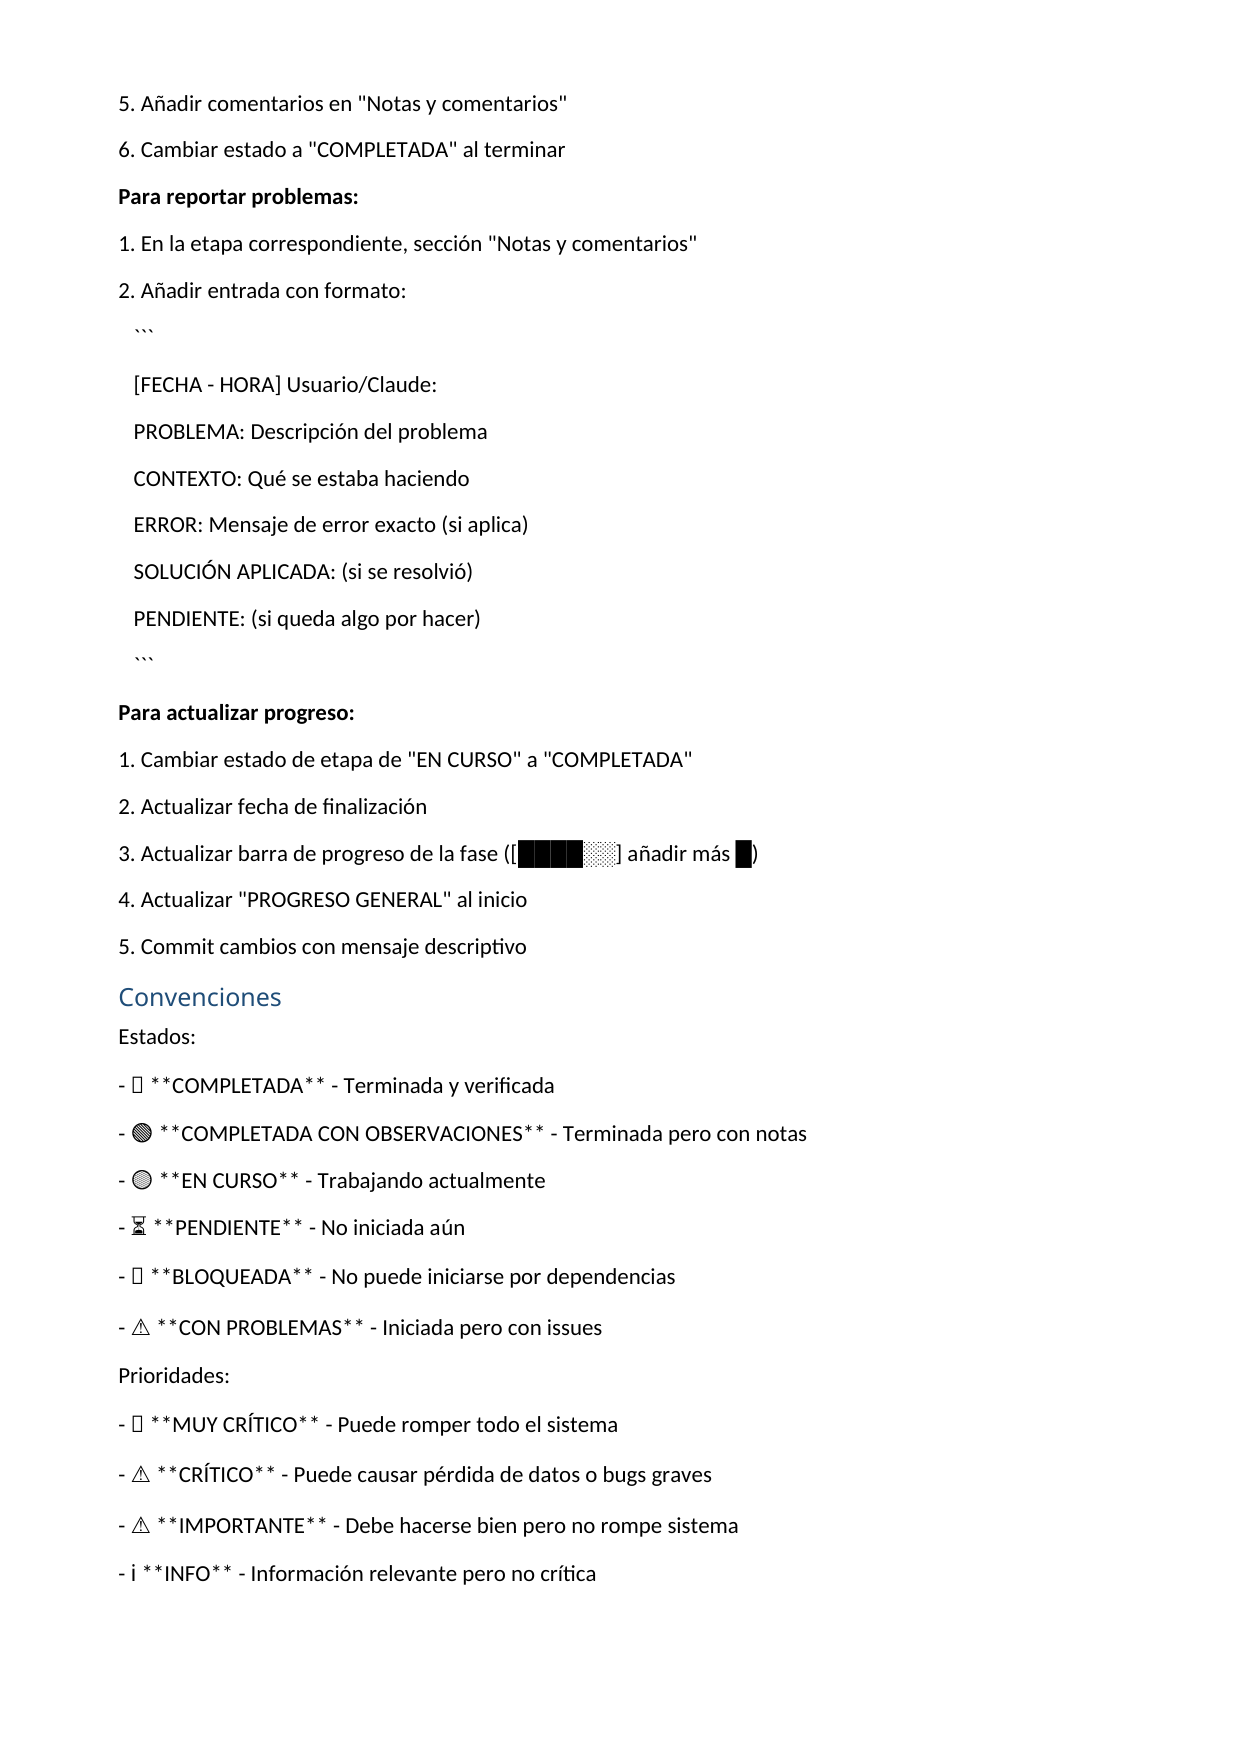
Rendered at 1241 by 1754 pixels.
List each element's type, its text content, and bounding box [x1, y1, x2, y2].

text 1. Cambiar estado de etapa de "EN CURSO" a "COMPLETADA" [118, 745, 1122, 773]
text 5. Commit cambios con mensaje descriptivo [118, 932, 1122, 960]
text - ✅ **COMPLETADA** - Terminada y verificada [118, 1069, 1122, 1100]
text 2. Actualizar fecha de finalización [118, 792, 1122, 820]
text 4. Actualizar "PROGRESO GENERAL" al inicio [118, 886, 1122, 913]
text Estados: [118, 1022, 1122, 1050]
text Para reportar problemas: [118, 182, 1122, 210]
text PROBLEMA: Descripción del problema [118, 417, 1122, 445]
text - 🟡 **EN CURSO** - Trabajando actualmente [118, 1166, 1122, 1194]
text 6. Cambiar estado a "COMPLETADA" al terminar [118, 136, 1122, 163]
text SOLUCIÓN APLICADA: (si se resolvió) [118, 557, 1122, 585]
text 5. Añadir comentarios en "Notas y comentarios" [118, 89, 1122, 117]
text PENDIENTE: (si queda algo por hacer) [118, 604, 1122, 632]
text Prioridades: [118, 1361, 1122, 1389]
text 2. Añadir entrada con formato: [118, 276, 1122, 304]
text 3. Actualizar barra de progreso de la fase ([████░░] añadir más █) [118, 839, 1122, 867]
text - ℹ️ **INFO** - Información relevante pero no crítica [118, 1559, 1122, 1588]
text - 🔴 **MUY CRÍTICO** - Puede romper todo el sistema [118, 1408, 1122, 1439]
text - ⚠️ **CON PROBLEMAS** - Iniciada pero con issues [118, 1311, 1122, 1342]
text - ⏳ **PENDIENTE** - No iniciada aún [118, 1213, 1122, 1241]
text [FECHA - HORA] Usuario/Claude: [118, 370, 1122, 398]
text Para actualizar progreso: [118, 698, 1122, 726]
text - ⚠️ **CRÍTICO** - Puede causar pérdida de datos o bugs graves [118, 1458, 1122, 1489]
text ``` [118, 651, 1122, 679]
text - 🔴 **BLOQUEADA** - No puede iniciarse por dependencias [118, 1260, 1122, 1291]
text 1. En la etapa correspondiente, sección "Notas y comentarios" [118, 229, 1122, 257]
text - 🟢 **COMPLETADA CON OBSERVACIONES** - Terminada pero con notas [118, 1119, 1122, 1148]
subtitle Convenciones [118, 979, 1122, 1013]
text ``` [118, 323, 1122, 351]
text - ⚠️ **IMPORTANTE** - Debe hacerse bien pero no rompe sistema [118, 1509, 1122, 1540]
text ERROR: Mensaje de error exacto (si aplica) [118, 511, 1122, 538]
text CONTEXTO: Qué se estaba haciendo [118, 464, 1122, 492]
